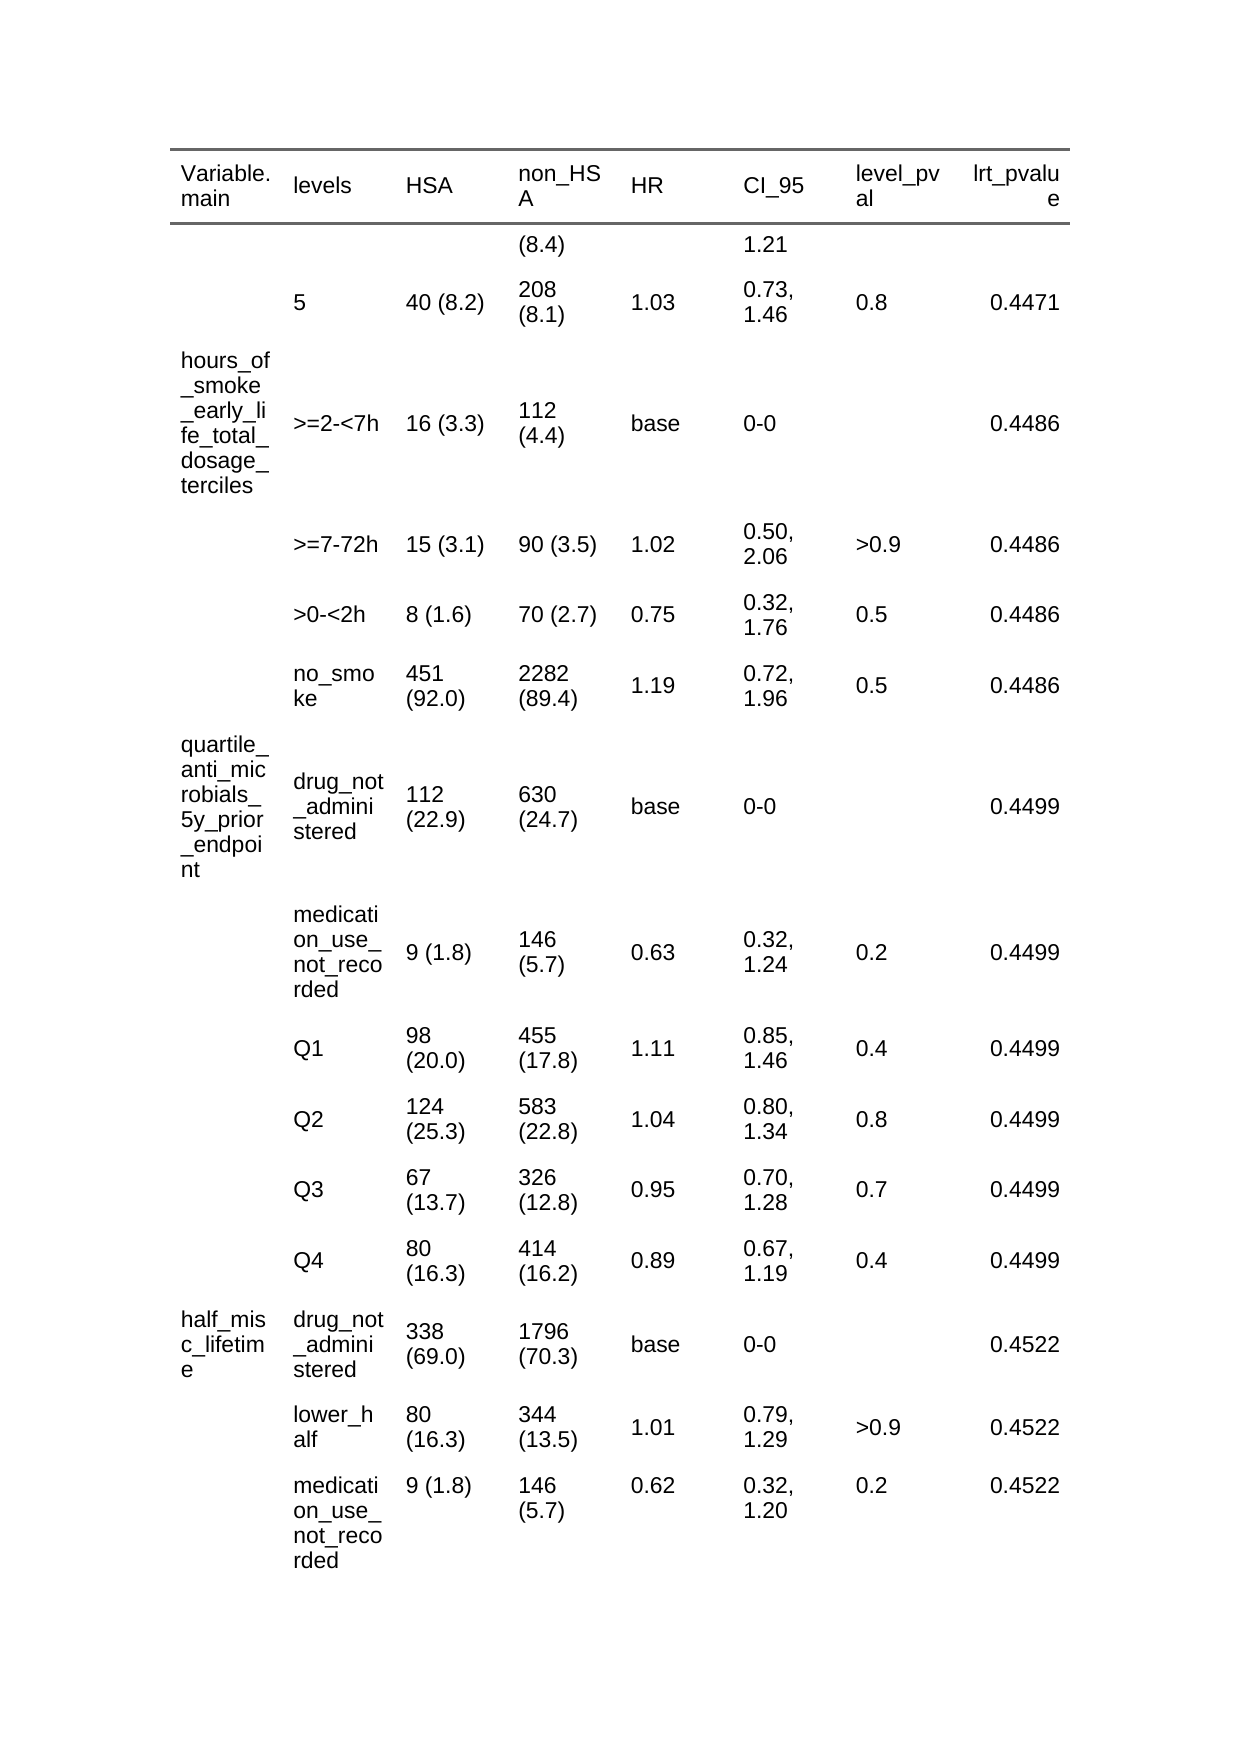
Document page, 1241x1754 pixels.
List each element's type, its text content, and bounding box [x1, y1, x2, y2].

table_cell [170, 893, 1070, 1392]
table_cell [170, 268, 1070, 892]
table_header lrt_pvalue [958, 151, 1070, 222]
table_header level_pval [845, 151, 958, 222]
table_header levels [283, 151, 395, 222]
table_header HR [620, 151, 733, 222]
table_header Variable.main [170, 151, 283, 222]
table_header non_HSA [508, 151, 620, 222]
table_header HSA [395, 151, 508, 222]
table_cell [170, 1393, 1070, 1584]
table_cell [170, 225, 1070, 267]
table_header CI_95 [733, 151, 845, 222]
